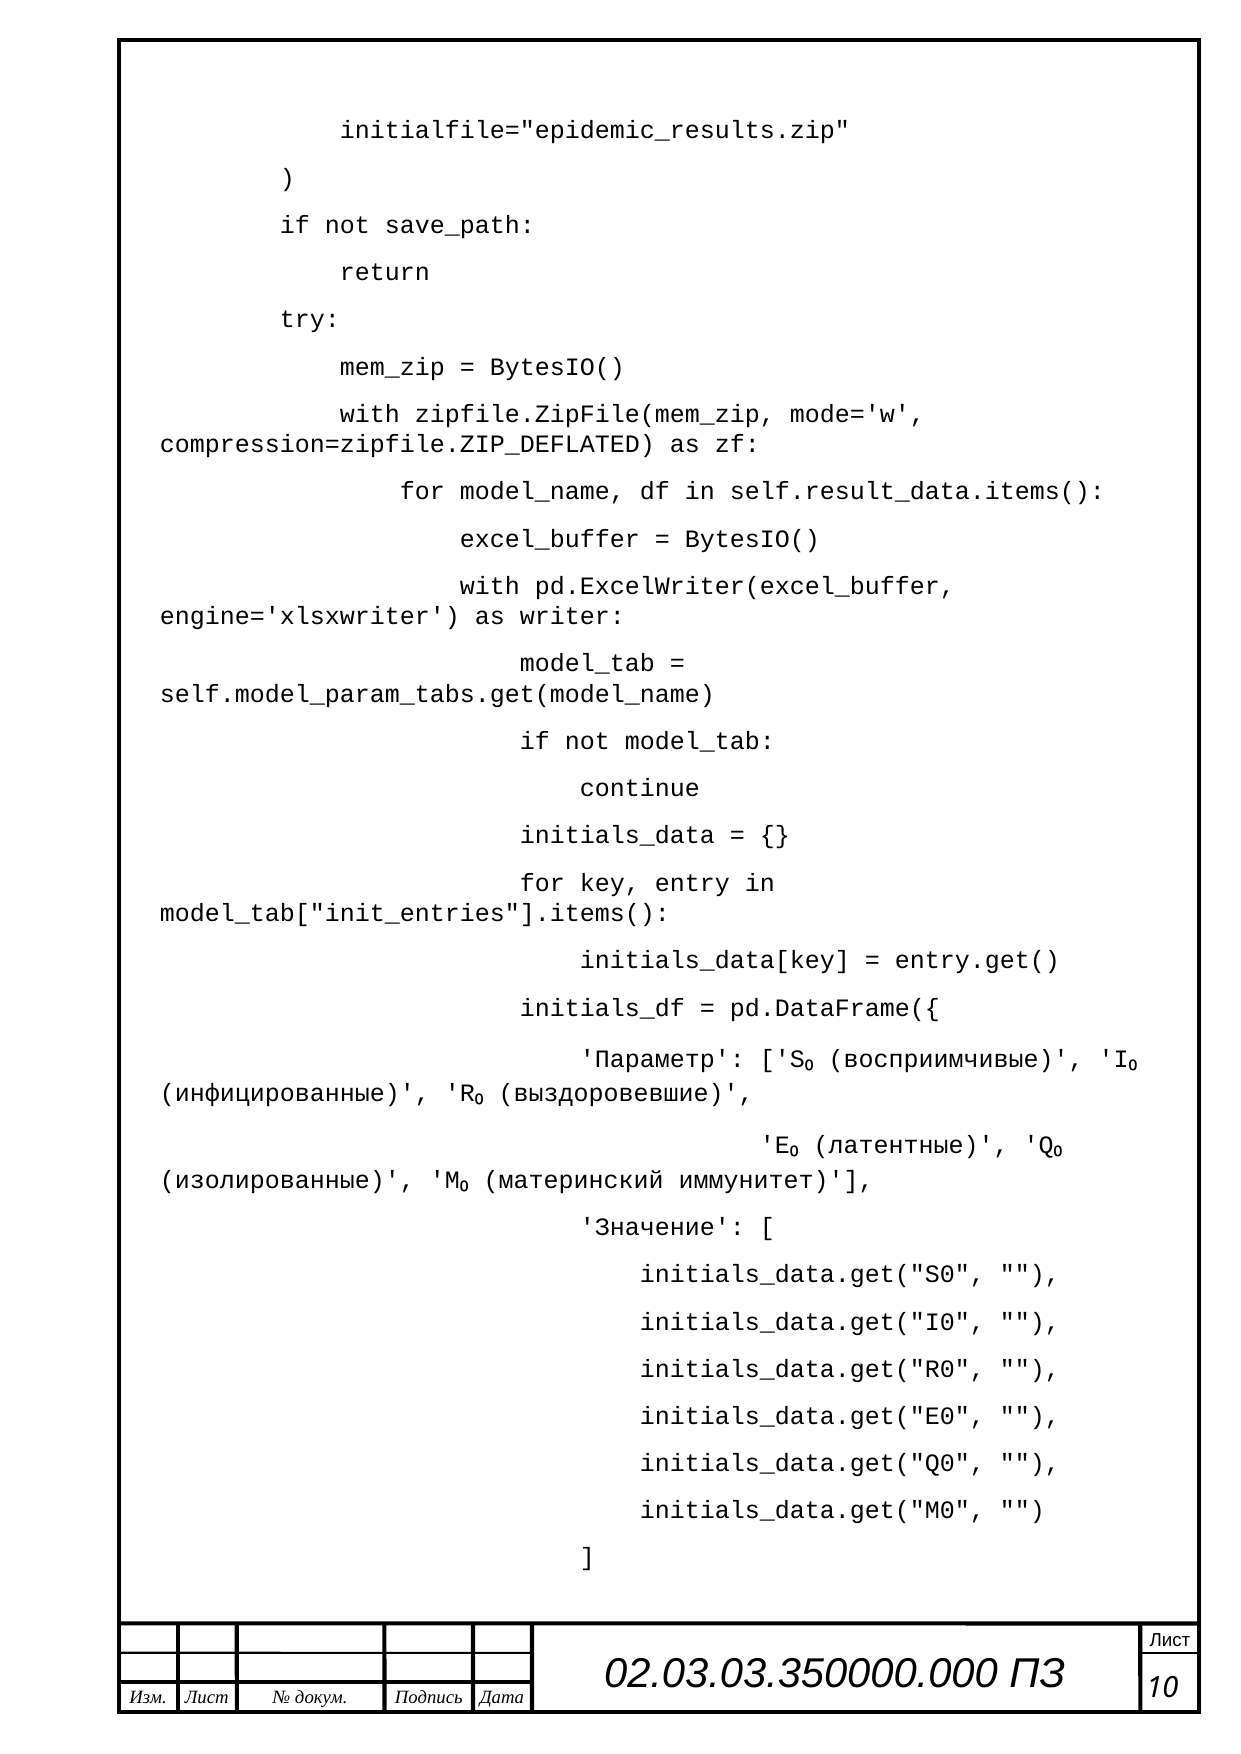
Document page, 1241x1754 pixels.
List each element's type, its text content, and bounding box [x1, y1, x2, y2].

text 'Значение': [ [159, 1215, 1152, 1243]
text excel_buffer = BytesIO() [159, 526, 1152, 554]
text initials_data.get("M0", "") [159, 1498, 1152, 1526]
text for model_name, df in self.result_data.items(): [159, 479, 1152, 507]
text 'E₀ (латентные)', 'Q₀ (изолированные)', 'M₀ (материнский иммунитет)'], [159, 1128, 1152, 1196]
text mem_zip = BytesIO() [159, 354, 1152, 382]
text ] [159, 1545, 1152, 1573]
text continue [159, 776, 1152, 804]
text model_tab = self.model_param_tabs.get(model_name) [159, 651, 1152, 710]
text initials_data.get("E0", ""), [159, 1403, 1152, 1432]
text 'Параметр': ['S₀ (восприимчивые)', 'I₀ (инфицированные)', 'R₀ (выздоровевшие)', [159, 1042, 1152, 1109]
text initials_df = pd.DataFrame({ [159, 995, 1152, 1023]
text ) [159, 165, 1152, 194]
text with zipfile.ZipFile(mem_zip, mode='w', compression=zipfile.ZIP_DEFLATED) as zf: [159, 401, 1152, 460]
text initials_data = {} [159, 823, 1152, 851]
text initials_data[key] = entry.get() [159, 948, 1152, 976]
text if not model_tab: [159, 729, 1152, 757]
text initialfile="epidemic_results.zip" [159, 118, 1152, 146]
text return [159, 260, 1152, 288]
text initials_data.get("Q0", ""), [159, 1451, 1152, 1479]
text if not save_path: [159, 212, 1152, 241]
text with pd.ExcelWriter(excel_buffer, engine='xlsxwriter') as writer: [159, 573, 1152, 632]
text initials_data.get("R0", ""), [159, 1356, 1152, 1384]
text for key, entry in model_tab["init_entries"].items(): [159, 870, 1152, 929]
text try: [159, 307, 1152, 335]
text initials_data.get("I0", ""), [159, 1309, 1152, 1337]
text initials_data.get("S0", ""), [159, 1262, 1152, 1290]
